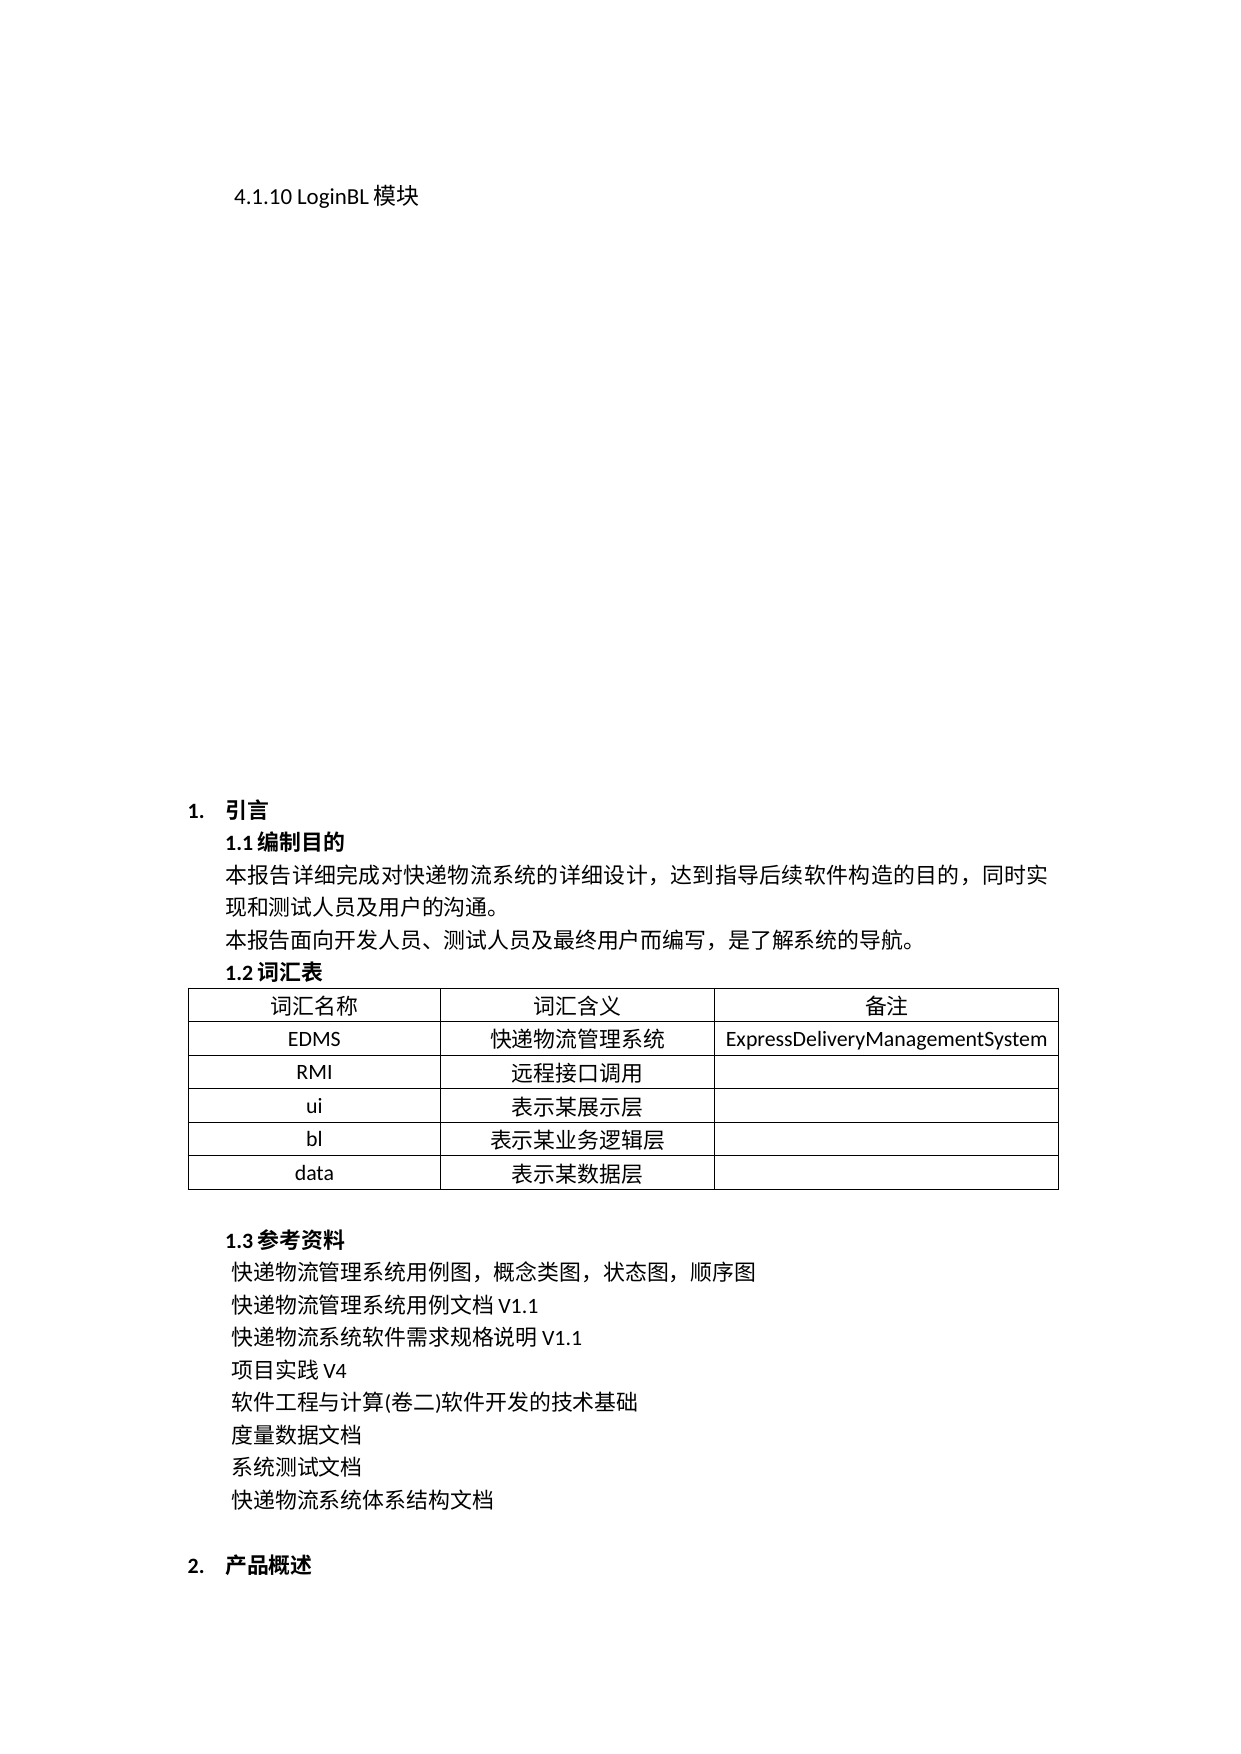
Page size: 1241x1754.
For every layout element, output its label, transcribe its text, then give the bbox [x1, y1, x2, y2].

text 度量数据文档 [187, 1417, 1053, 1450]
table_cell 表示某展示层 [441, 1089, 714, 1122]
list 引言 [187, 792, 1053, 825]
table_cell 表示某数据层 [441, 1156, 714, 1189]
text 1.1编制目的 [225, 825, 1053, 857]
text 系统测试文档 [187, 1450, 1053, 1482]
text 本报告详细完成对快递物流系统的详细设计，达到指导后续软件构造的目的，同时实现和测试人员及用户的沟通。 [225, 857, 1053, 922]
text 快递物流系统软件需求规格说明V1.1 [187, 1320, 1053, 1352]
table_cell 快递物流管理系统 [441, 1022, 714, 1054]
text 快递物流管理系统用例图，概念类图，状态图，顺序图 [187, 1255, 1053, 1287]
text 软件工程与计算(卷二)软件开发的技术基础 [187, 1385, 1053, 1417]
table_cell 表示某业务逻辑层 [441, 1123, 714, 1155]
text 快递物流系统体系结构文档 [187, 1482, 1053, 1515]
table_cell [715, 1123, 1058, 1155]
text 1.2词汇表 [225, 955, 1053, 987]
text 项目实践V4 [187, 1352, 1053, 1385]
table_cell ui [189, 1089, 440, 1122]
table_cell bl [189, 1123, 440, 1155]
text 1.3参考资料 [225, 1222, 1053, 1255]
list 产品概述 [187, 1547, 1053, 1580]
text 本报告面向开发人员、测试人员及最终用户而编写，是了解系统的导航。 [225, 922, 1053, 955]
table_cell [715, 1089, 1058, 1122]
table_header 词汇名称 [189, 989, 440, 1021]
table_cell EDMS [189, 1022, 440, 1054]
table_cell [715, 1056, 1058, 1088]
table_header 备注 [715, 989, 1058, 1021]
table_cell [715, 1156, 1058, 1189]
text 快递物流管理系统用例文档V1.1 [187, 1287, 1053, 1320]
table_cell ExpressDeliveryManagementSystem [715, 1022, 1058, 1054]
table_cell RMI [189, 1056, 440, 1088]
table_cell 远程接口调用 [441, 1056, 714, 1088]
table_header 词汇含义 [441, 989, 714, 1021]
table_cell data [189, 1156, 440, 1189]
